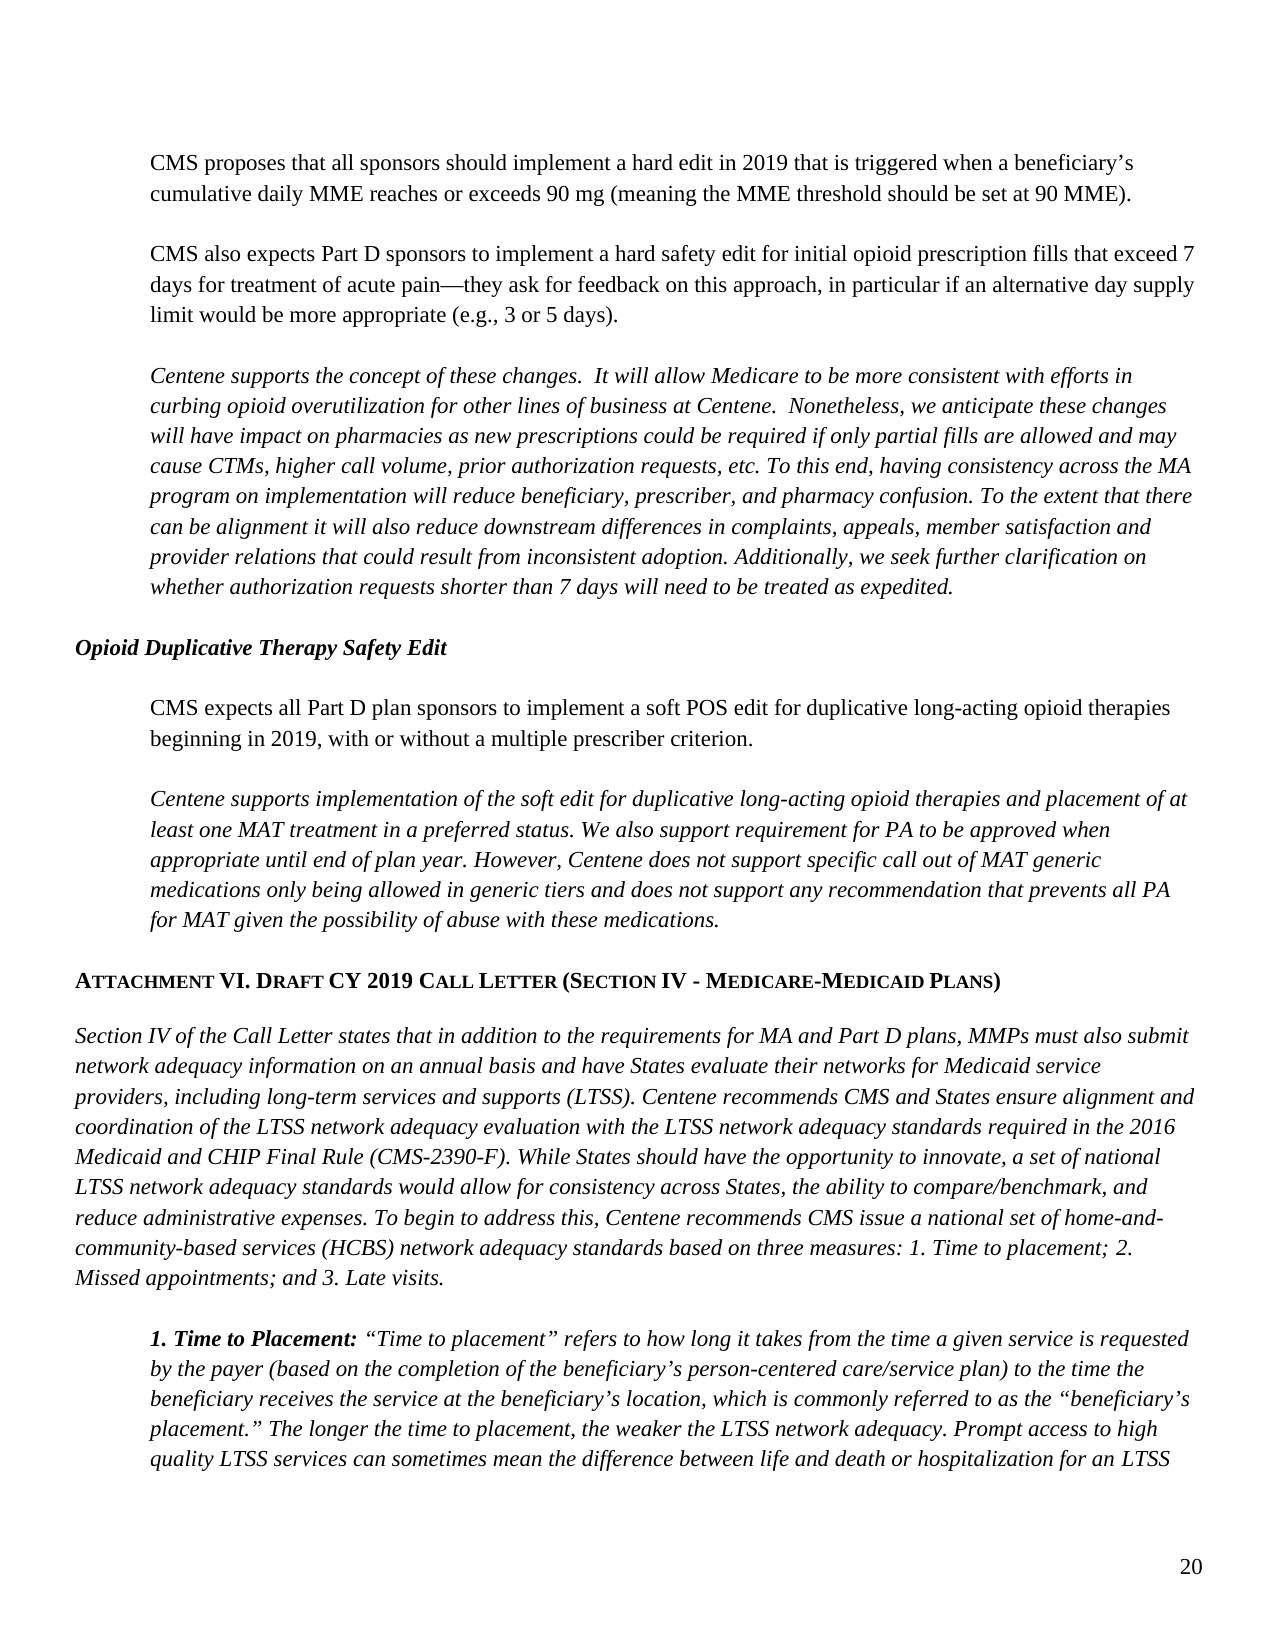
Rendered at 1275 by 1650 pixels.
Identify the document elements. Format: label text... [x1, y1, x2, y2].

text Section IV of the Call Letter states that in addition to the requirements for MA and Part D plans, MMPs must also submit network adequacy information on an annual basis and have States evaluate their networks for Medicaid service providers, including long-term services and supports (LTSS). Centene recommends CMS and States ensure alignment and coordination of the LTSS network adequacy evaluation with the LTSS network adequacy standards required in the 2016 Medicaid and CHIP Final Rule (CMS-2390-F). While States should have the opportunity to innovate, a set of national LTSS network adequacy standards would allow for consistency across States, the ability to compare/benchmark, and reduce administrative expenses. To begin to address this, Centene recommends CMS issue a national set of home-and- community-based services (HCBS) network adequacy standards based on three measures: 1. Time to placement; 2. [75, 1022, 1196, 1260]
text ATTACHMENT VI. DRAFT CY 2019 CALL LETTER (SECTION IV - MEDICARE-MEDICAID PLANS) [75, 968, 1212, 994]
text CMS also expects Part D sponsors to implement a hard safety edit for initial opioid prescription fills that exceed 7 days for treatment of acute pain—they ask for feedback on this approach, in particular if an alternative day supply limit would be more appropriate (e.g., 3 or 5 days). [150, 240, 1196, 327]
subtitle CMS expects all Part D plan sponsors to implement a soft POS edit for duplicative long-acting opioid therapies beginning in 2019, with or without a multiple prescriber criterion. [150, 694, 1174, 751]
subtitle CMS proposes that all sponsors should implement a hard edit in 2019 that is triggered when a beneficiary’s cumulative daily MME reaches or exceeds 90 mg (meaning the MME threshold should be set at 90 MME). [150, 149, 1212, 206]
list Time to Placement: “Time to placement” refers to how long it takes from the time a given service is requested by the payer (based on the completion of the beneficiary’s person-centered care/service plan) to the time the beneficiary receives the service at the beneficiary’s location, which is commonly referred to as the “beneficiary’s placement.” The longer the time to placement, the weaker the LTSS network adequacy. Prompt access to high quality LTSS services can sometimes mean the difference between life and death or hospitalization for an LTSS [150, 1324, 1192, 1472]
subtitle Opioid Duplicative Therapy Safety Edit [75, 634, 1212, 661]
text Centene supports implementation of the soft edit for duplicative long-acting opioid therapies and placement of at least one MAT treatment in a preferred status. We also support requirement for PA to be approved when appropriate until end of plan year. However, Centene does not support specific call out of MAT generic medications only being allowed in generic tiers and does not support any recommendation that prevents all PA for MAT given the possibility of abuse with these medications. [150, 786, 1190, 933]
text Missed appointments; and 3. Late visits. [75, 1264, 1212, 1290]
text Centene supports the concept of these changes. It will allow Medicare to be more consistent with efforts in curbing opioid overutilization for other lines of business at Centene. Nonetheless, we anticipate these changes will have impact on pharmacies as new prescriptions could be required if only partial fills are allowed and may cause CTMs, higher call volume, prior authorization requests, etc. To this end, having consistency across the MA program on implementation will reduce beneficiary, prescriber, and pharmacy confusion. To the extent that there can be alignment it will also reduce downstream differences in complaints, appeals, member satisfaction and provider relations that could result from inconsistent adoption. Additionally, we seek further clarification on whether authorization requests shorter than 7 days will need to be treated as expedited. [150, 362, 1199, 599]
